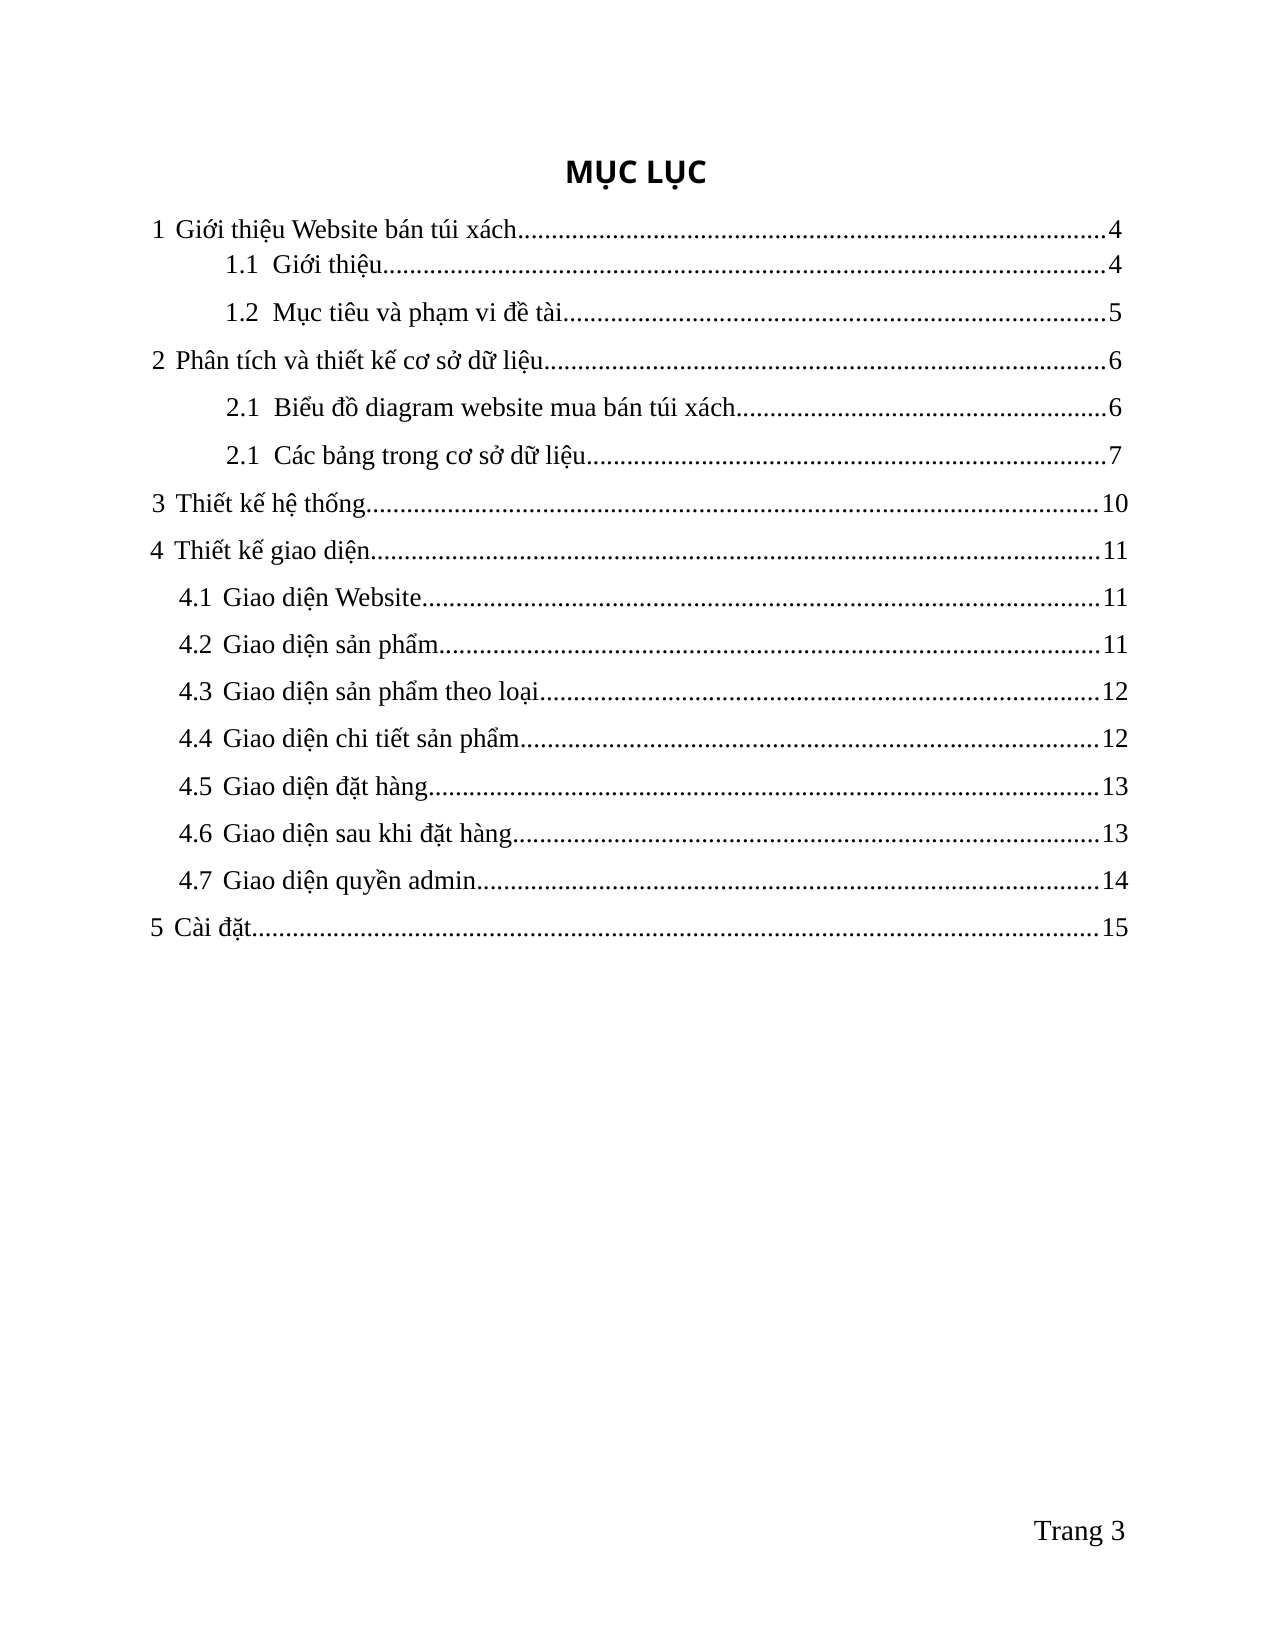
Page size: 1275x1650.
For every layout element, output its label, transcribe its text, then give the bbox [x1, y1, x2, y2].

text MỤC LỤC [150, 150, 1121, 193]
